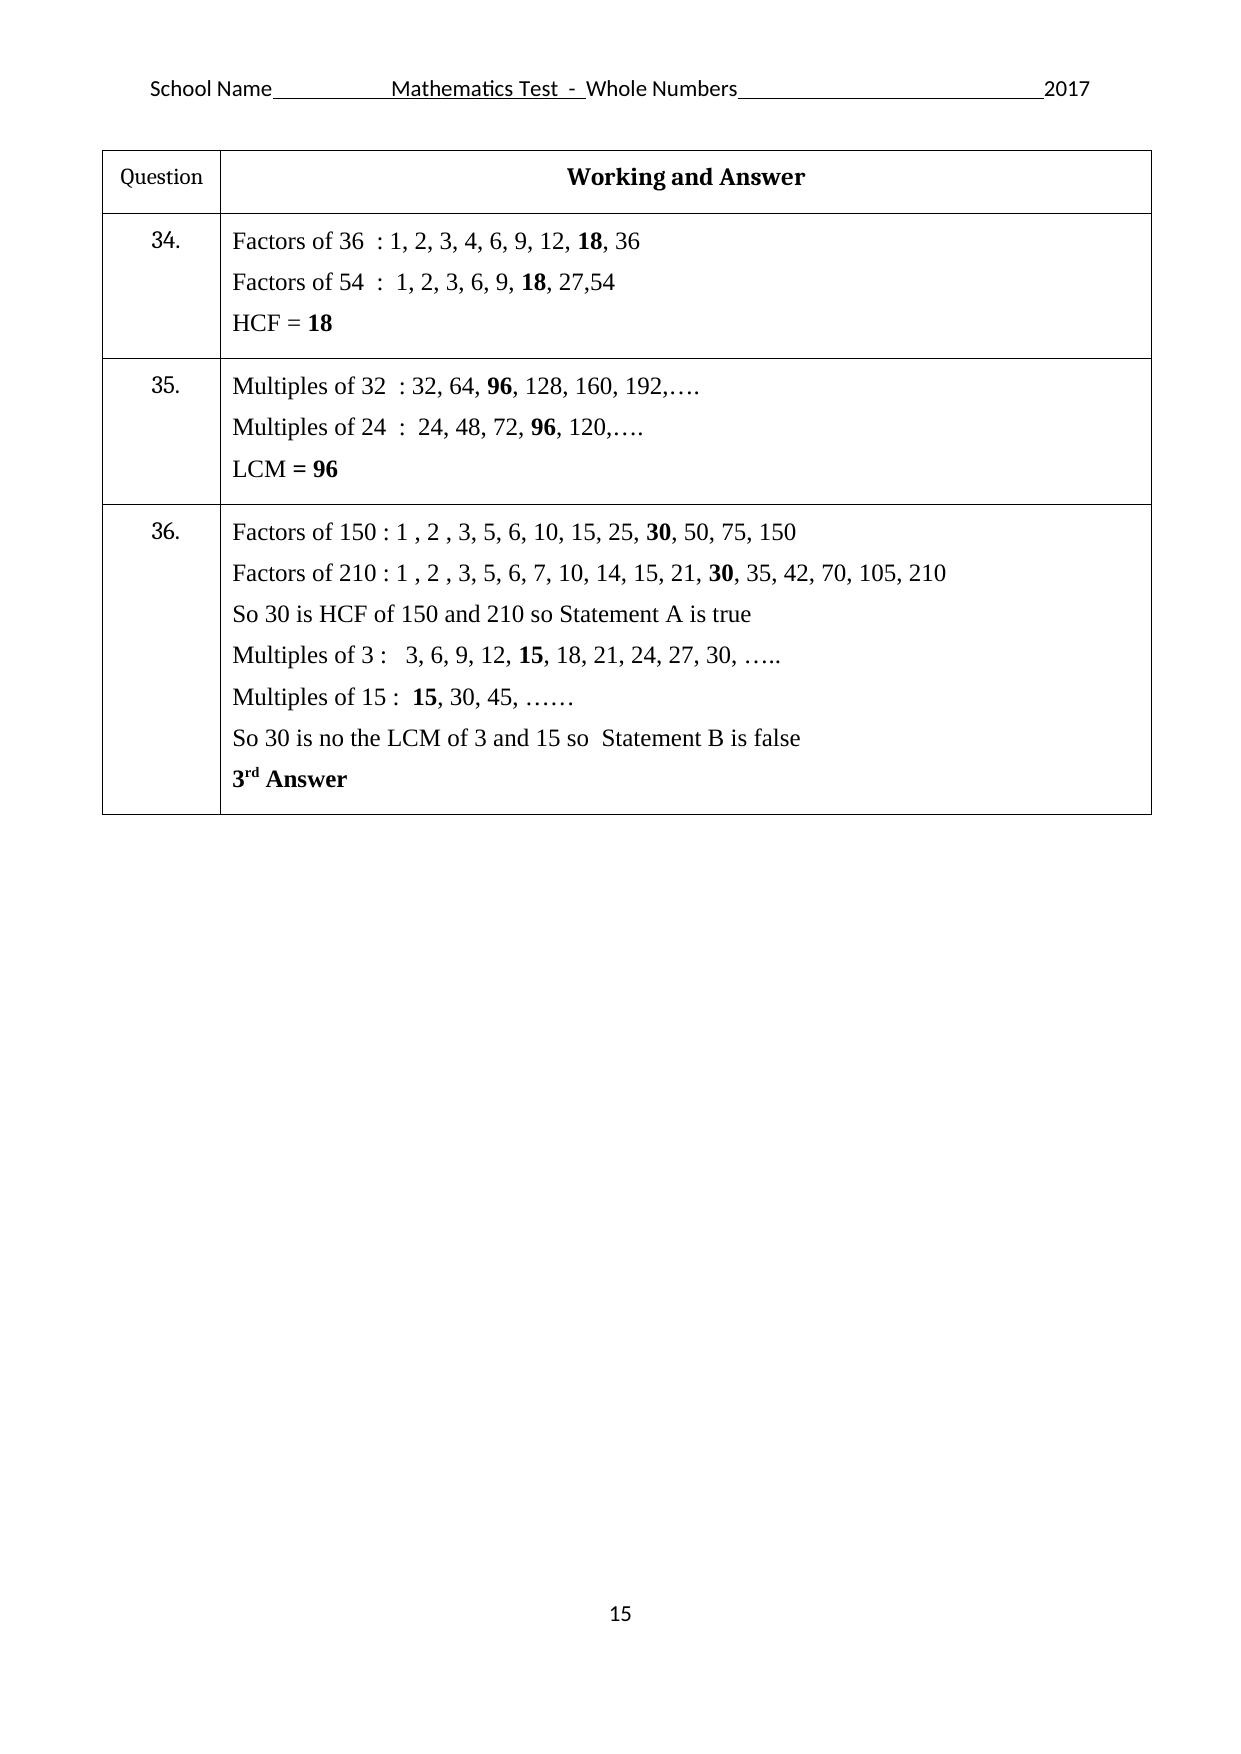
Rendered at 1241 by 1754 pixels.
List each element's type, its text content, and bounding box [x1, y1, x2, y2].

table_header Working and Answer [221, 151, 1151, 213]
table_cell Multiples of 32 : 32, 64, 96, 128, 160, 192,…. Multiples of 24 : 24, 48, 72, 96, 120,…. LCM = 96 [221, 359, 1151, 504]
table_cell [103, 214, 220, 358]
table_header Question [103, 151, 220, 213]
table_cell Factors of 150 : 1 , 2 , 3, 5, 6, 10, 15, 25, 30, 50, 75, 150 Factors of 210 : 1 , 2 , 3, 5, 6, 7, 10, 14, 15, 21, 30, 35, 42, 70, 105, 210 So 30 is HCF of 150 and 210 so Statement A is true Multiples of 3 : 3, 6, 9, 12, 15, 18, 21, 24, 27, 30, ….. Multiples of 15 : 15, 30, 45, …… So 30 is no the LCM of 3 and 15 so Statement B is false 3rd Answer [221, 505, 1151, 814]
table_cell Factors of 36 : 1, 2, 3, 4, 6, 9, 12, 18, 36 Factors of 54 : 1, 2, 3, 6, 9, 18, 27,54 HCF = 18 [221, 214, 1151, 358]
table_cell [103, 359, 220, 504]
table_cell [103, 505, 220, 814]
